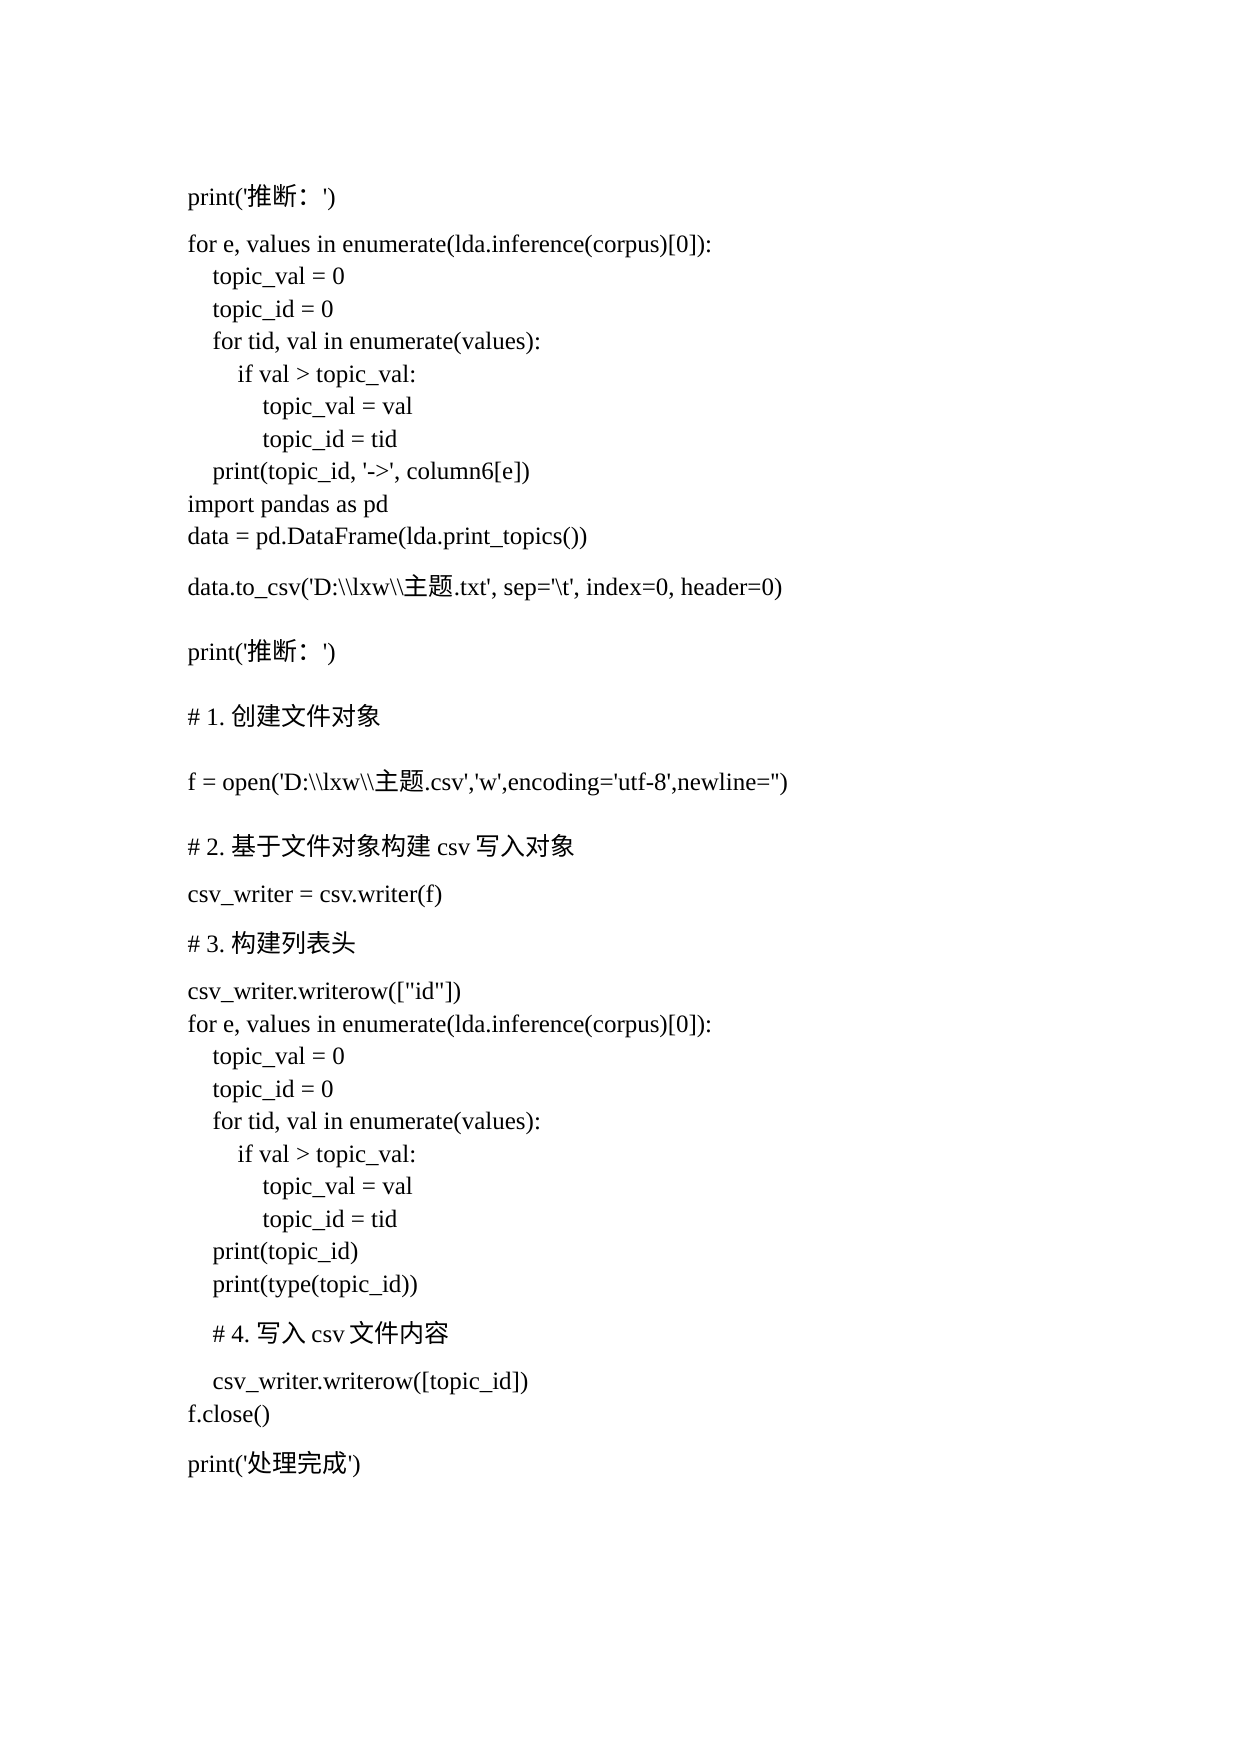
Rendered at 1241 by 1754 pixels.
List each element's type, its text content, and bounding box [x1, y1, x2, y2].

text f = open('D:\\lxw\\主题.csv','w',encoding='utf-8',newline='') [187, 747, 1053, 812]
text topic_id = tid [187, 1202, 1053, 1234]
text for tid, val in enumerate(values): [187, 324, 1053, 357]
text if val > topic_val: [187, 357, 1053, 389]
text import pandas as pd [187, 487, 1053, 519]
text csv_writer.writerow([topic_id]) [187, 1364, 1053, 1397]
text for tid, val in enumerate(values): [187, 1104, 1053, 1137]
text for e, values in enumerate(lda.inference(corpus)[0]): [187, 227, 1053, 259]
text topic_val = val [187, 1169, 1053, 1202]
text # 1. 创建文件对象 [187, 682, 1053, 747]
text print('推断：') [187, 617, 1053, 682]
text topic_val = 0 [187, 259, 1053, 292]
text # 4. 写入csv文件内容 [187, 1299, 1053, 1364]
text data.to_csv('D:\\lxw\\主题.txt', sep='\t', index=0, header=0) [187, 552, 1053, 617]
text # 3. 构建列表头 [187, 909, 1053, 974]
text f.close() [187, 1397, 1053, 1429]
text csv_writer.writerow(["id"]) [187, 974, 1053, 1007]
text topic_id = 0 [187, 292, 1053, 324]
text topic_id = 0 [187, 1072, 1053, 1104]
text print('处理完成') [187, 1429, 1053, 1494]
text # 2. 基于文件对象构建 csv写入对象 [187, 812, 1053, 877]
text print(type(topic_id)) [187, 1267, 1053, 1299]
text for e, values in enumerate(lda.inference(corpus)[0]): [187, 1007, 1053, 1039]
text print('推断：') [187, 162, 1053, 227]
text topic_val = 0 [187, 1039, 1053, 1072]
text print(topic_id) [187, 1234, 1053, 1267]
text topic_id = tid [187, 422, 1053, 454]
text data = pd.DataFrame(lda.print_topics()) [187, 519, 1053, 552]
text print(topic_id, '->', column6[e]) [187, 454, 1053, 487]
text topic_val = val [187, 389, 1053, 422]
text csv_writer = csv.writer(f) [187, 877, 1053, 909]
text if val > topic_val: [187, 1137, 1053, 1169]
